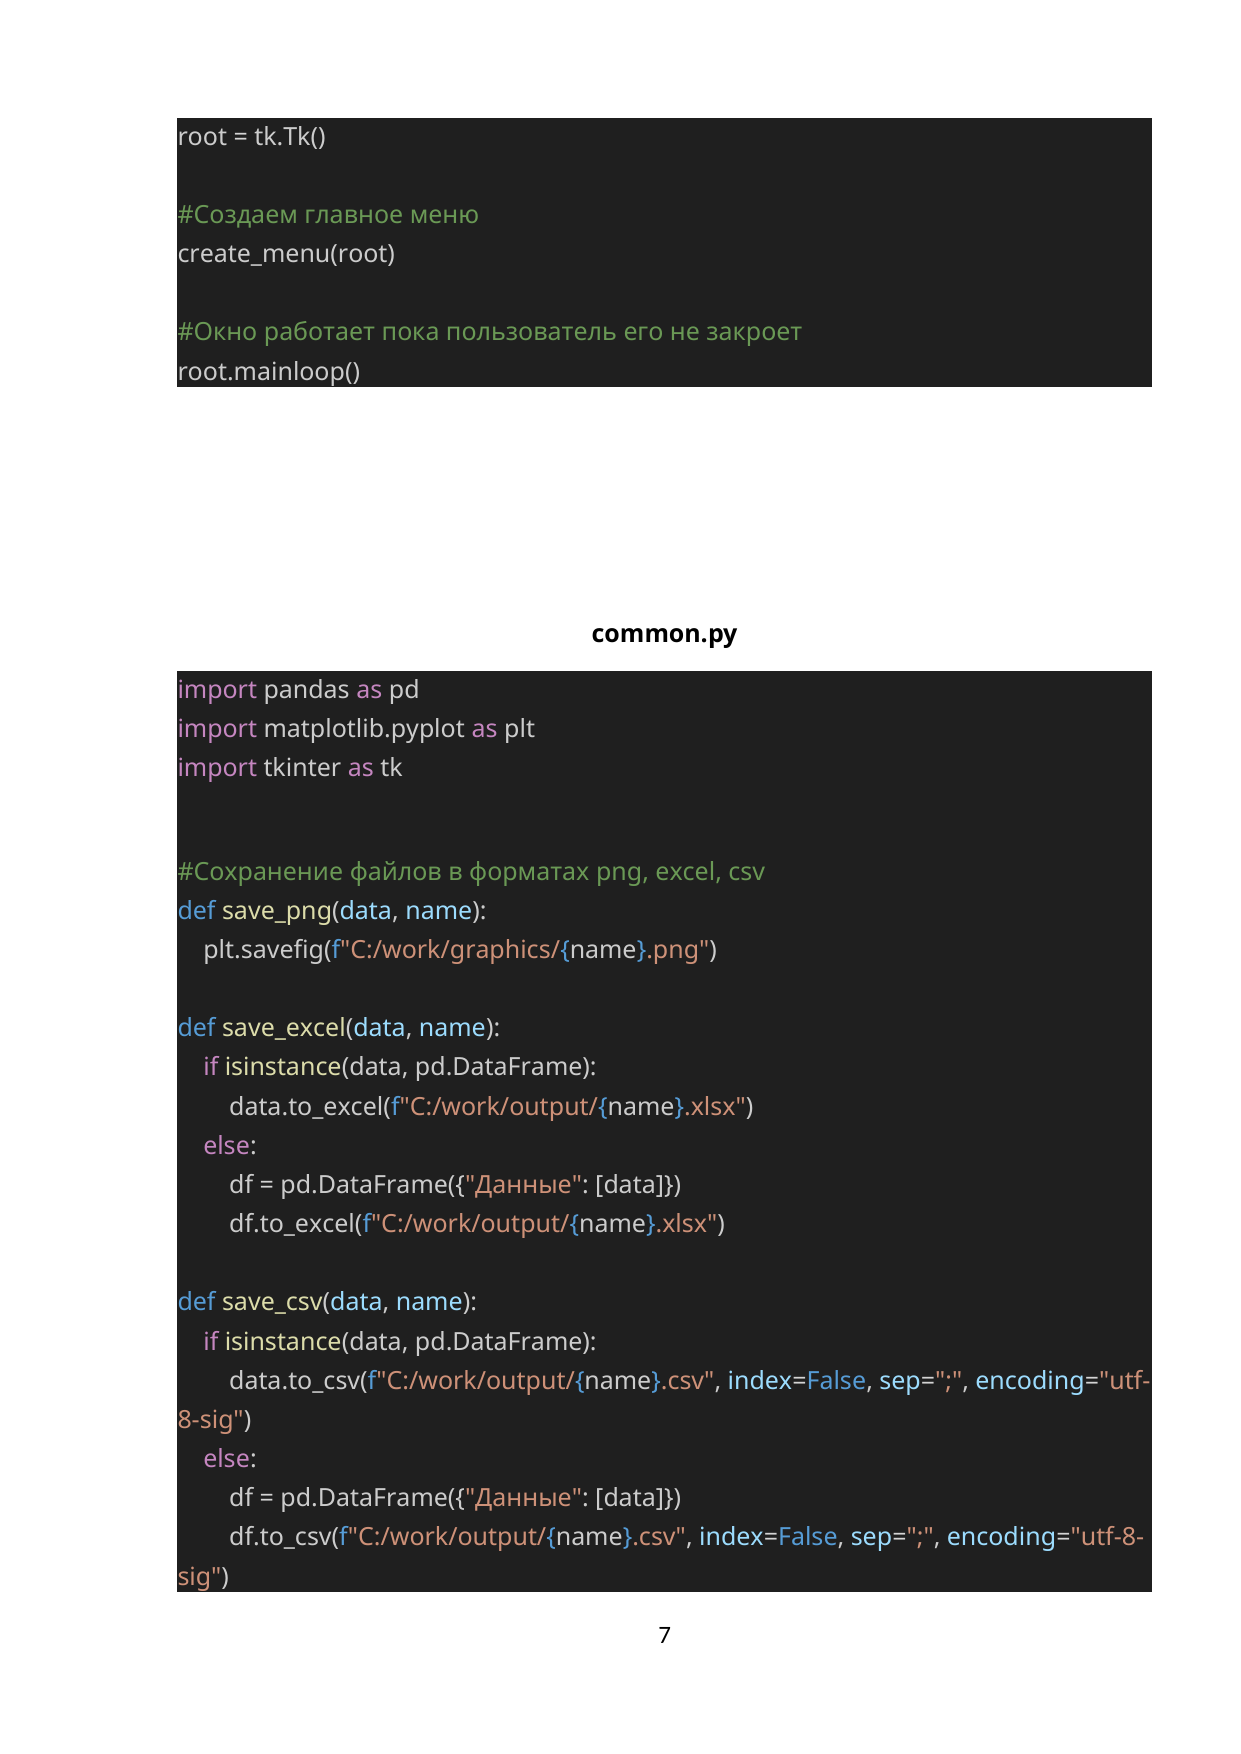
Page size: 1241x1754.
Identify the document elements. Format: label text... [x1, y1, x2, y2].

text #Сохранение файлов в форматах png, excel, csv [177, 853, 1152, 887]
text create_menu(root) [177, 236, 1152, 270]
text else: [177, 1127, 1152, 1161]
text import tkinter as tk [177, 750, 1152, 784]
text def save_png(data, name): [177, 892, 1152, 926]
text root = tk.Tk() [177, 118, 1152, 152]
text df = pd.DataFrame({"Данные": [data]}) [177, 1480, 1152, 1514]
text root.mainloop() [177, 353, 1152, 387]
text else: [177, 1441, 1152, 1475]
text plt.savefig(f"C:/work/graphics/{name}.png") [177, 931, 1152, 966]
text import pandas as pd [177, 671, 1152, 706]
text #Создаем главное меню [177, 196, 1152, 231]
text df = pd.DataFrame({"Данные": [data]}) [177, 1166, 1152, 1201]
text if isinstance(data, pd.DataFrame): [177, 1323, 1152, 1357]
text common.py [177, 616, 1152, 650]
text df.to_excel(f"C:/work/output/{name}.xlsx") [177, 1206, 1152, 1240]
text def save_excel(data, name): [177, 1010, 1152, 1044]
text #Окно работает пока пользователь его не закроет [177, 314, 1152, 348]
text import matplotlib.pyplot as plt [177, 711, 1152, 745]
text data.to_excel(f"C:/work/output/{name}.xlsx") [177, 1088, 1152, 1122]
text df.to_csv(f"C:/work/output/{name}.csv", index=False, sep=";", encoding="utf-8-sig") [177, 1519, 1152, 1592]
text if isinstance(data, pd.DataFrame): [177, 1049, 1152, 1083]
text def save_csv(data, name): [177, 1284, 1152, 1318]
text data.to_csv(f"C:/work/output/{name}.csv", index=False, sep=";", encoding="utf-8-sig") [177, 1362, 1152, 1436]
